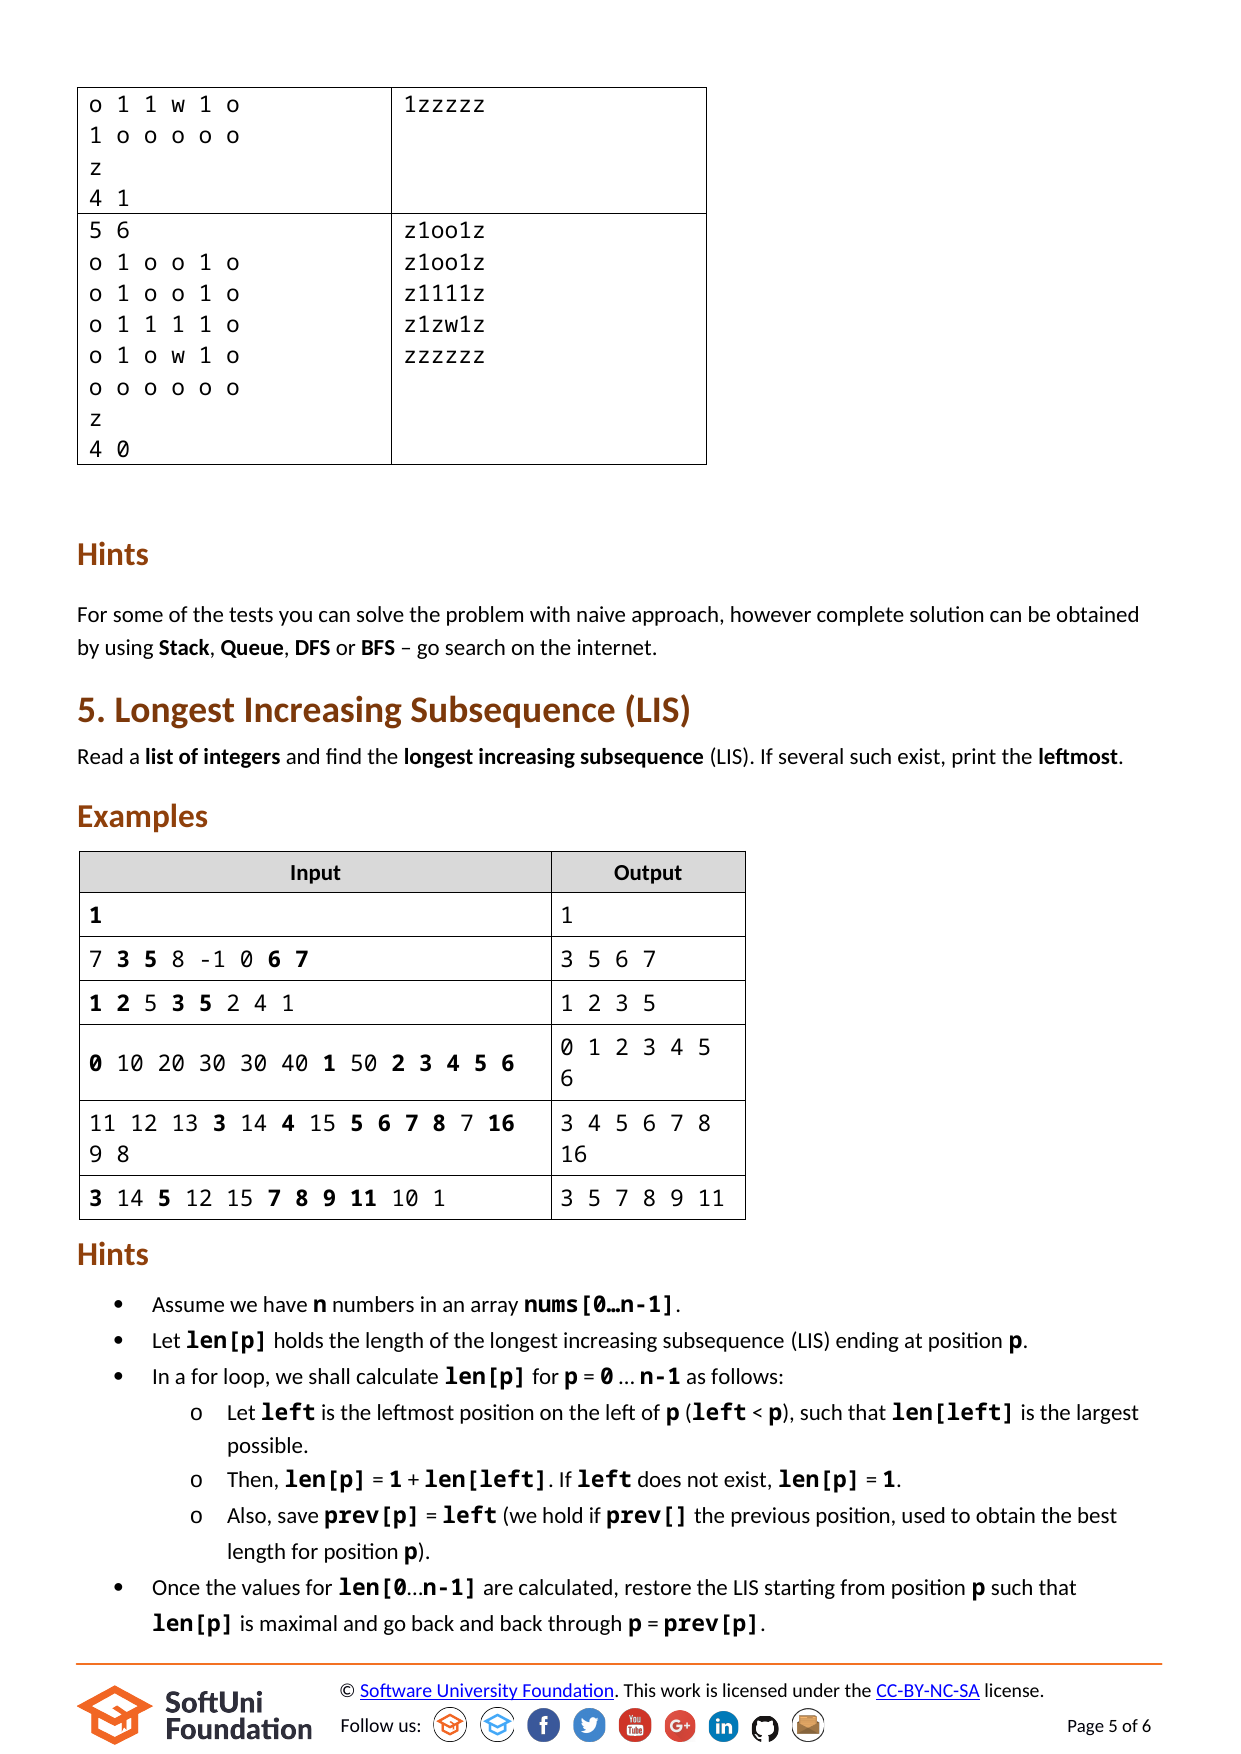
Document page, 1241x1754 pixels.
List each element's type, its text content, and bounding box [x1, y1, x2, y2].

table_cell 1 2 3 5 [552, 981, 745, 1024]
list In a for loop, we shall calculate len[p] for p = 0 … n-1 as follows: [114, 1359, 1163, 1391]
picture [527, 1708, 560, 1742]
list Assume we have n numbers in an array nums[0…n-1]. [114, 1288, 1163, 1319]
picture [664, 1710, 696, 1742]
picture [722, 1724, 732, 1733]
list Let len[p] holds the length of the longest increasing subsequence (LIS) ending at position p. [114, 1324, 1163, 1355]
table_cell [392, 88, 706, 213]
picture [618, 1708, 652, 1742]
table_cell 7 3 5 8 -1 0 6 7 [80, 937, 551, 980]
picture [730, 1733, 739, 1742]
table_cell 0 10 20 30 30 40 1 50 2 3 4 5 6 [80, 1025, 551, 1099]
table_cell 1 2 5 3 5 2 4 1 [80, 981, 551, 1024]
text Read a list of integers and find the longest increasing subsequence (LIS). If several such exist, print the leftmost. [77, 742, 1163, 771]
table_cell z1oo1z z1oo1z z1111z z1zw1z zzzzzz [392, 214, 706, 464]
text Hints [77, 533, 1163, 573]
picture [708, 1711, 717, 1720]
picture [708, 1733, 717, 1742]
table_cell 3 14 5 12 15 7 8 9 11 10 1 [80, 1176, 551, 1219]
table_cell 3 5 7 8 9 11 [552, 1176, 745, 1219]
table_cell 1 [80, 893, 551, 936]
picture [573, 1708, 606, 1742]
picture [730, 1711, 739, 1720]
list Let left is the leftmost position on the left of p (left < p), such that len[left] is the largest possible. [189, 1396, 1163, 1459]
table_cell 0 1 2 3 4 5 6 [552, 1025, 745, 1099]
table_cell 11 12 13 3 14 4 15 5 6 7 8 7 16 9 8 [80, 1101, 551, 1175]
list Then, len[p] = 1 + len[left]. If left does not exist, len[p] = 1. [189, 1463, 1163, 1494]
picture [792, 1708, 825, 1742]
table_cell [78, 88, 391, 213]
table_header Output [552, 852, 745, 892]
picture [76, 1685, 312, 1745]
picture [480, 1707, 514, 1742]
table_cell 1 [552, 893, 745, 936]
list Once the values for len[0…n-1] are calculated, restore the LIS starting from position p such that len[p] is maximal and go back and back through p = prev[p]. [114, 1571, 1163, 1638]
text For some of the tests you can solve the problem with naive approach, however complete solution can be obtained by using Stack, Queue, DFS or BFS – go search on the internet. [77, 600, 1163, 661]
picture [433, 1707, 467, 1742]
list Also, save prev[p] = left (we hold if prev[] the previous position, used to obtain the best length for position p). [189, 1499, 1163, 1567]
subtitle Hints [77, 1233, 1163, 1273]
table_cell 3 5 6 7 [552, 937, 745, 980]
picture [751, 1716, 779, 1742]
table_cell 3 4 5 6 7 8 16 [552, 1101, 745, 1175]
subtitle Examples [77, 796, 1163, 836]
table_header Input [80, 852, 551, 892]
subtitle Longest Increasing Subsequence (LIS) [77, 686, 1163, 731]
table_cell 5 6 o 1 o o 1 o o 1 o o 1 o o 1 1 1 1 o o 1 o w 1 o o o o o o o z 4 0 [78, 214, 391, 464]
